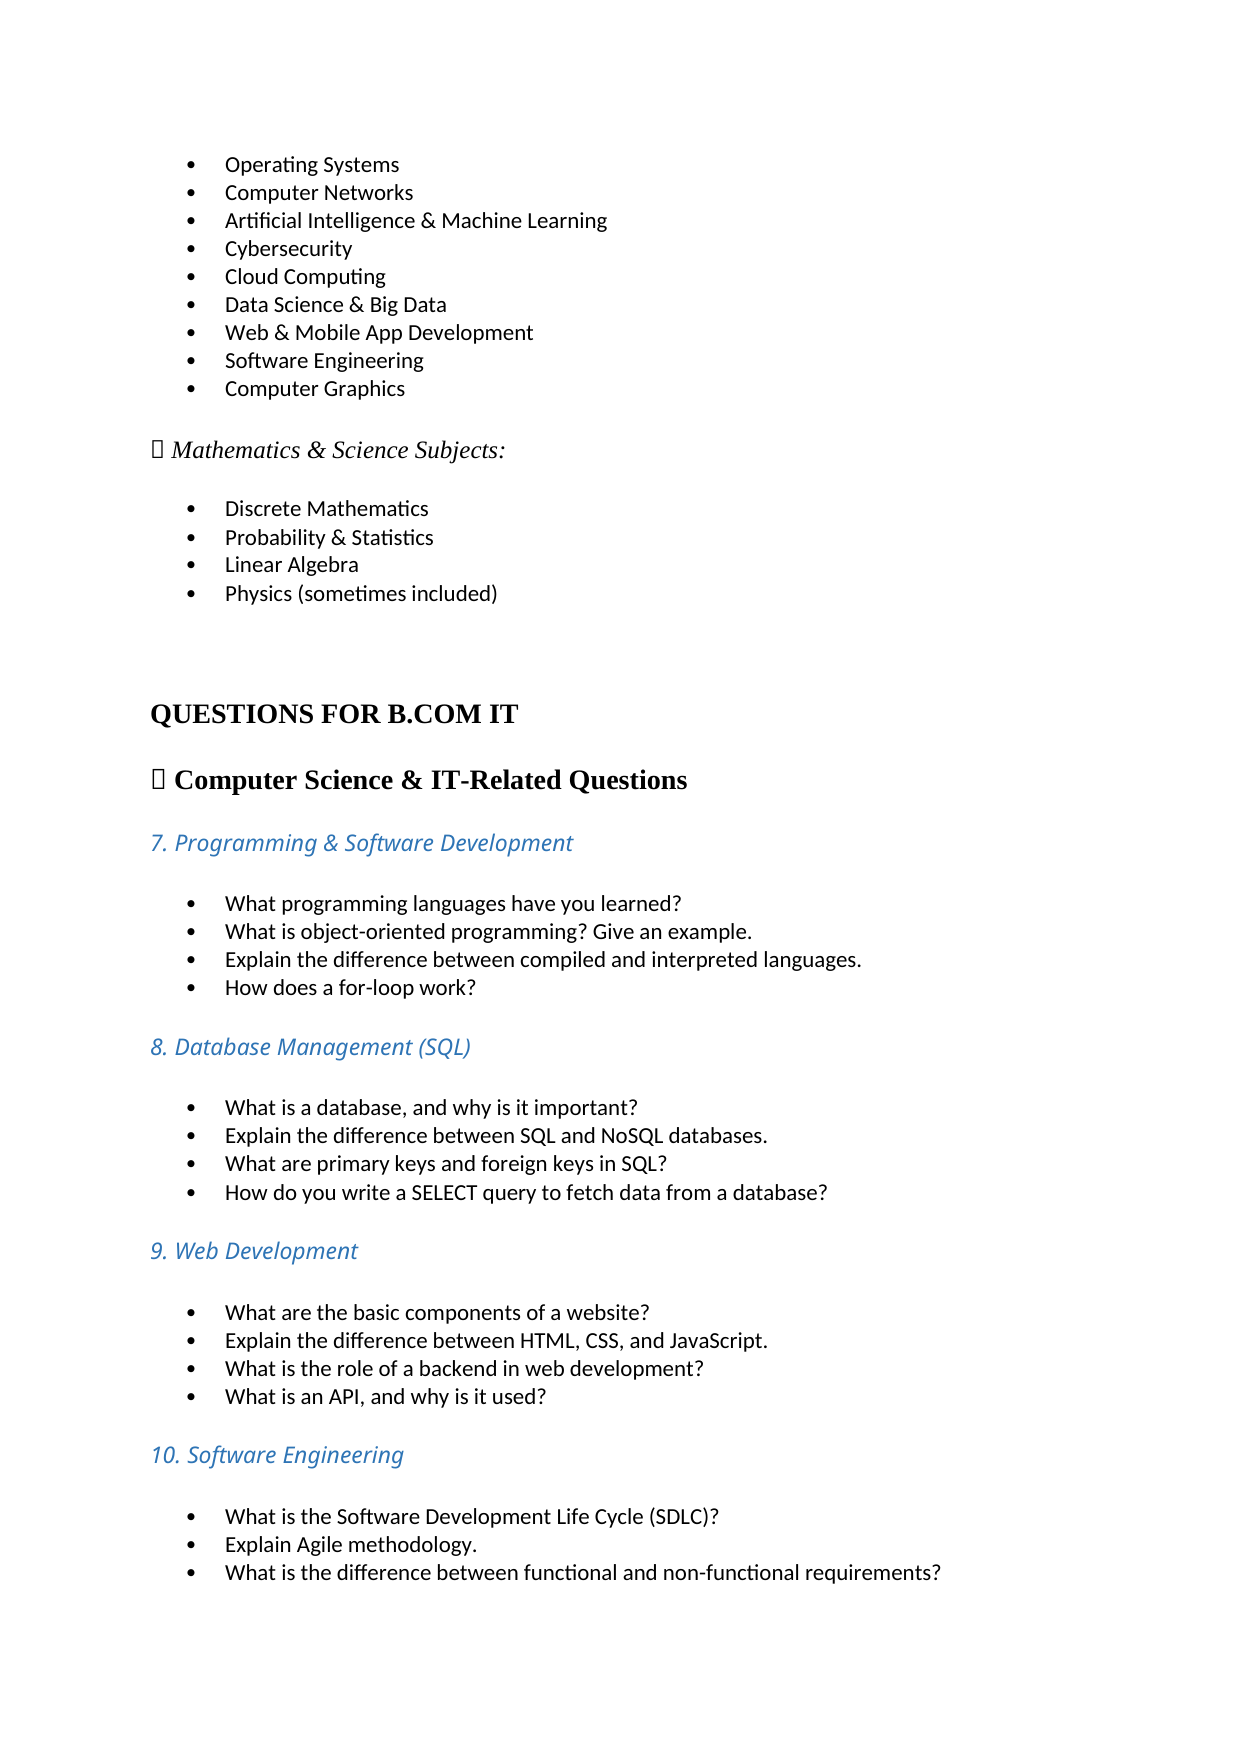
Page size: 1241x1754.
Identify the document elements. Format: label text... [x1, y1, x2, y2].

subtitle 10. Software Engineering [150, 1439, 1090, 1470]
list Explain the difference between compiled and interpreted languages. [187, 945, 1090, 973]
list Computer Networks [187, 178, 1090, 206]
list Explain the difference between HTML, CSS, and JavaScript. [187, 1326, 1090, 1354]
list Data Science & Big Data [187, 290, 1090, 318]
list What are the basic components of a website? [187, 1298, 1090, 1326]
list Cybersecurity [187, 234, 1090, 262]
subtitle 9. Web Development [150, 1235, 1090, 1266]
list Explain the difference between SQL and NoSQL databases. [187, 1122, 1090, 1149]
list What is a database, and why is it important? [187, 1093, 1090, 1122]
list Linear Algebra [187, 551, 1090, 579]
list Web & Mobile App Development [187, 318, 1090, 346]
subtitle 8. Database Management (SQL) [150, 1031, 1090, 1062]
list Probability & Statistics [187, 523, 1090, 551]
subtitle 📌 Computer Science & IT-Related Questions [150, 759, 1090, 797]
list Discrete Mathematics [187, 494, 1090, 523]
list What is the difference between functional and non-functional requirements? [187, 1558, 1090, 1586]
list What is the role of a backend in web development? [187, 1354, 1090, 1382]
list Operating Systems [187, 150, 1090, 178]
list What are primary keys and foreign keys in SQL? [187, 1149, 1090, 1178]
list Physics (sometimes included) [187, 579, 1090, 607]
list Artificial Intelligence & Machine Learning [187, 206, 1090, 234]
list What is an API, and why is it used? [187, 1382, 1090, 1410]
list How does a for-loop work? [187, 973, 1090, 1001]
list Computer Graphics [187, 374, 1090, 402]
text QUESTIONS FOR B.COM IT [150, 697, 1090, 730]
list Software Engineering [187, 346, 1090, 374]
list What programming languages have you learned? [187, 889, 1090, 917]
subtitle 7. Programming & Software Development [150, 826, 1090, 858]
list What is object-oriented programming? Give an example. [187, 917, 1090, 945]
list Explain Agile methodology. [187, 1530, 1090, 1558]
list How do you write a SELECT query to fetch data from a database? [187, 1178, 1090, 1206]
text 📌 Mathematics & Science Subjects: [150, 431, 1090, 465]
list Cloud Computing [187, 262, 1090, 290]
list What is the Software Development Life Cycle (SDLC)? [187, 1502, 1090, 1530]
